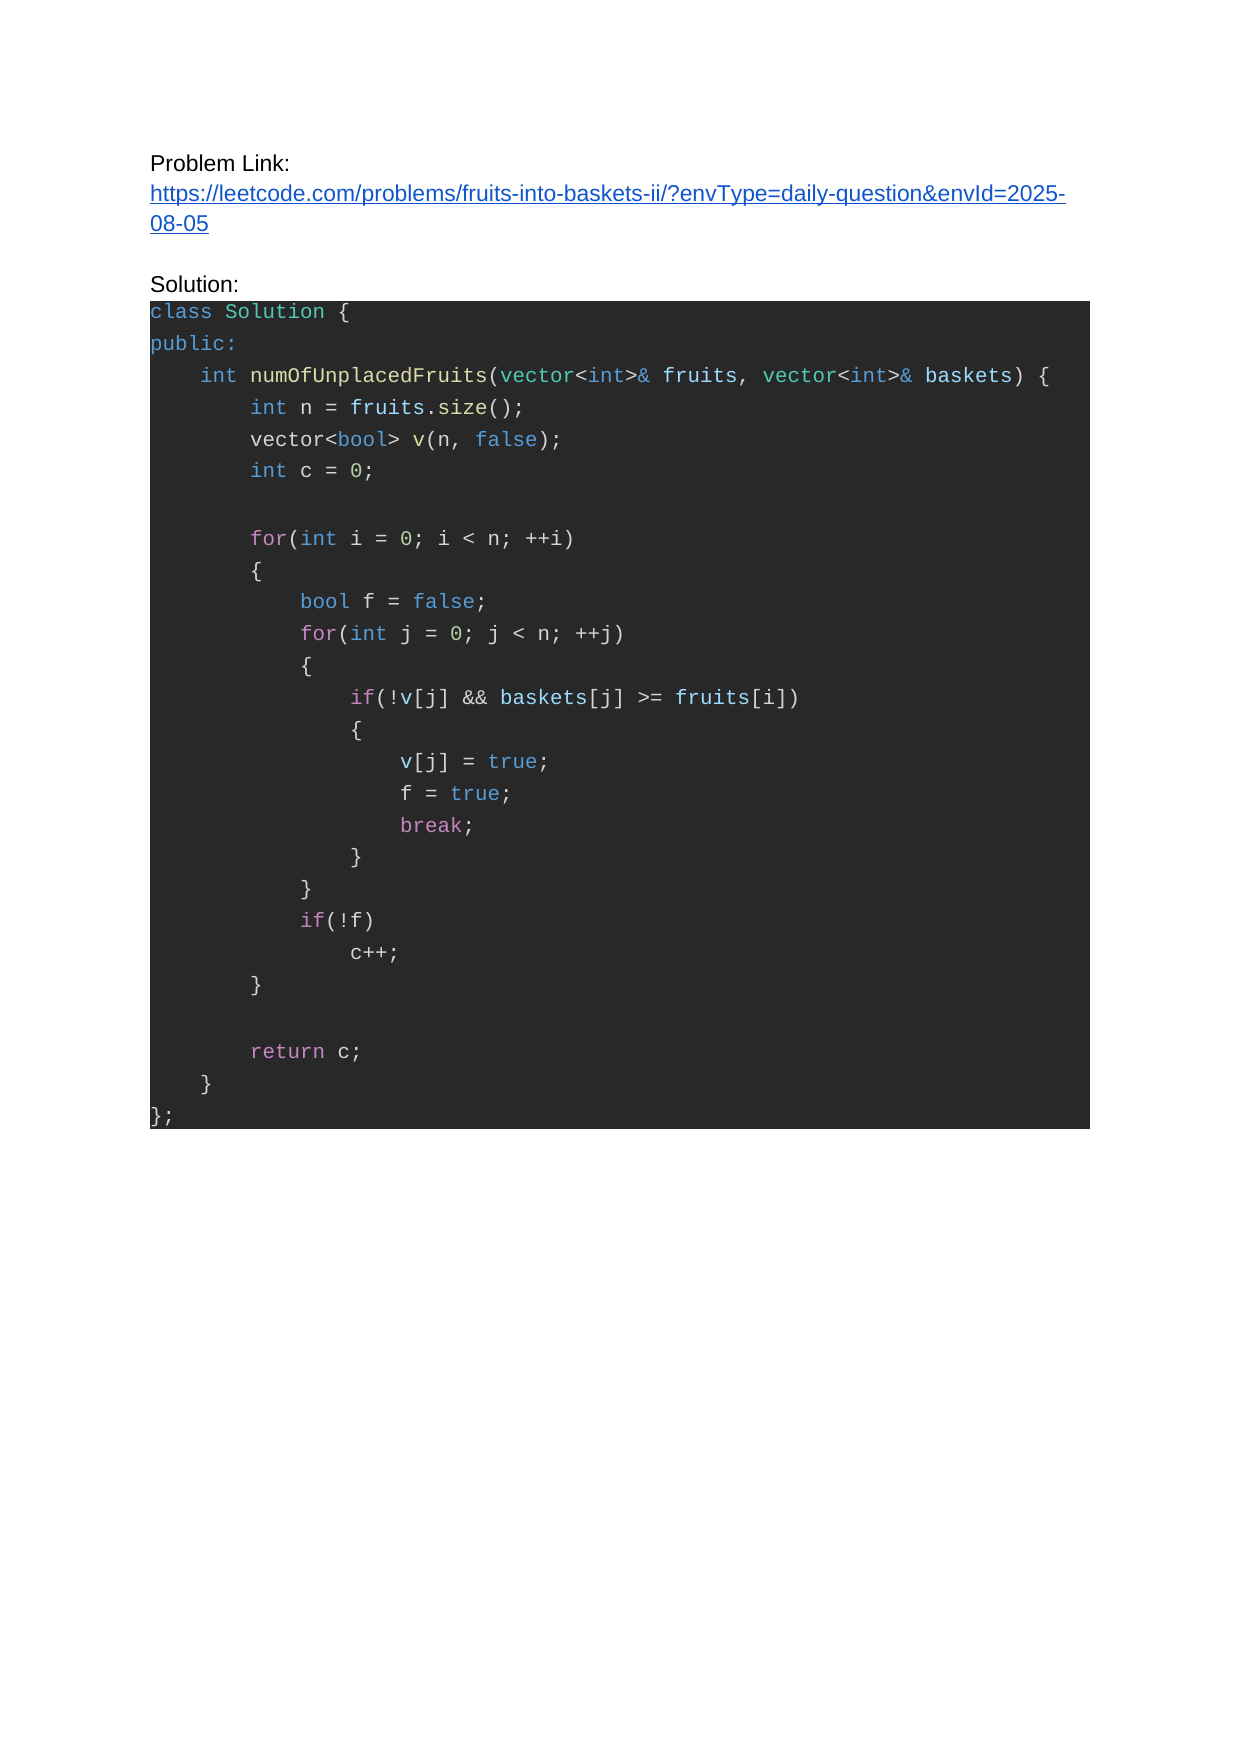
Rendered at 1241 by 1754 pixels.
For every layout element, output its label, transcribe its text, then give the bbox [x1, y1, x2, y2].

text vector<bool> v(n, false); [150, 428, 1090, 452]
text } [150, 847, 1090, 870]
text } [150, 974, 1090, 998]
text public: [150, 333, 1090, 357]
text for(int i = 0; i < n; ++i) [150, 528, 1090, 551]
text bool f = false; [150, 592, 1090, 615]
text int n = fruits.size(); [150, 397, 1090, 420]
text c++; [150, 942, 1090, 966]
text break; [150, 815, 1090, 838]
text { [150, 655, 1090, 679]
text Solution: [150, 271, 1090, 297]
text { [150, 719, 1090, 743]
text class Solution { [150, 301, 1090, 325]
text v[j] = true; [150, 751, 1090, 774]
text if(!f) [150, 910, 1090, 934]
text } [150, 1073, 1090, 1097]
text { [150, 560, 1090, 583]
text f = true; [150, 783, 1090, 806]
text if(!v[j] && baskets[j] >= fruits[i]) [150, 687, 1090, 711]
text int c = 0; [150, 460, 1090, 484]
text } [150, 878, 1090, 902]
text Problem Link: [150, 150, 1090, 176]
text for(int j = 0; j < n; ++j) [150, 623, 1090, 647]
text return c; [150, 1041, 1090, 1065]
text https://leetcode.com/problems/fruits-into-baskets-ii/?envType=daily-question&envId=2025-08-05 [150, 180, 1090, 237]
text }; [150, 1105, 1090, 1129]
text int numOfUnplacedFruits(vector<int>& fruits, vector<int>& baskets) { [150, 365, 1090, 388]
